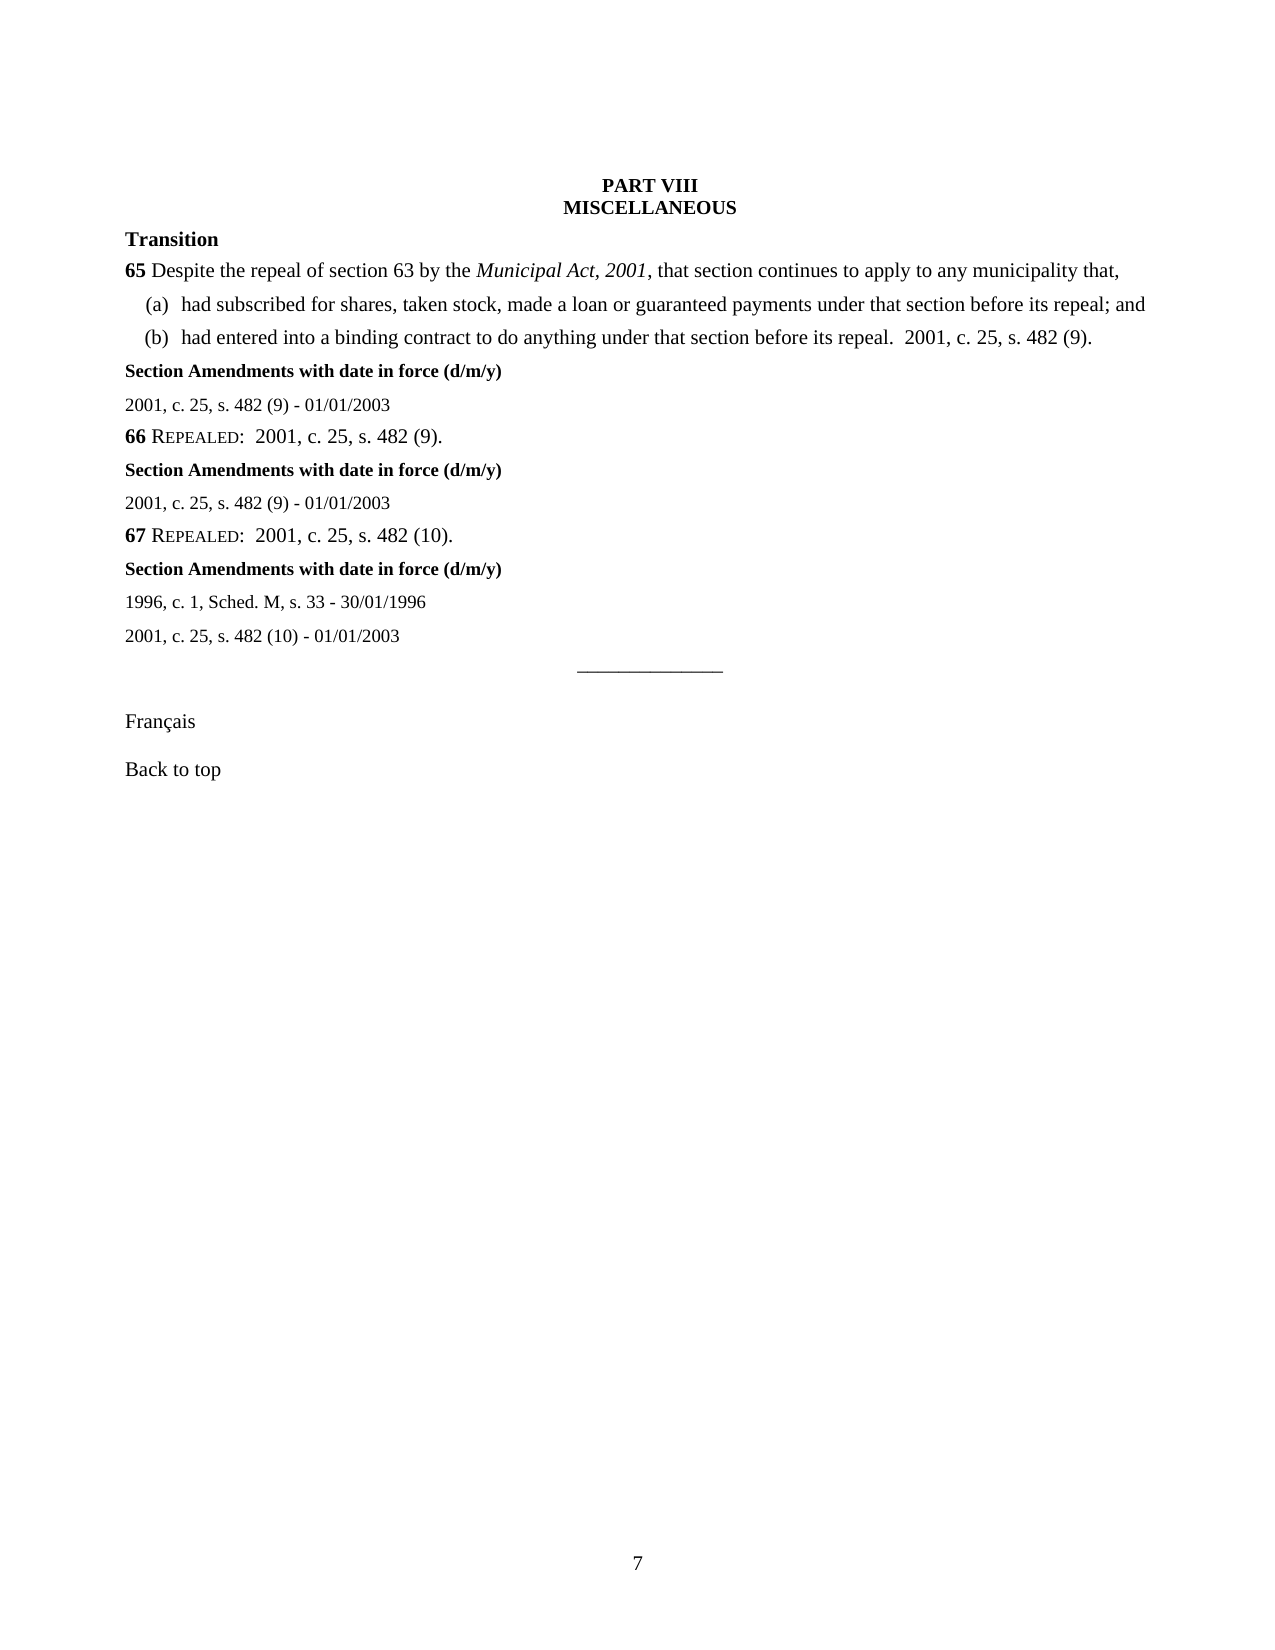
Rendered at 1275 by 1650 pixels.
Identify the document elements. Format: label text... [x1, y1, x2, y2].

text 67 Repealed: 2001, c. 25, s. 482 (10). [125, 524, 1175, 546]
text 66 Repealed: 2001, c. 25, s. 482 (9). [125, 426, 1175, 447]
text (a) had subscribed for shares, taken stock, made a loan or guaranteed payments under that section before its repeal; and [125, 293, 1175, 315]
text (b) had entered into a binding contract to do anything under that section before its repeal. 2001, c. 25, s. 482 (9). [125, 327, 1175, 349]
text Transition [125, 231, 1175, 250]
text Section Amendments with date in force (d/m/y) [125, 459, 1175, 481]
text Section Amendments with date in force (d/m/y) [125, 558, 1175, 580]
text PART VIII MISCELLANEOUS [125, 175, 1175, 218]
text Back to top [125, 757, 1175, 781]
text 2001, c. 25, s. 482 (9) - 01/01/2003 [125, 393, 1175, 415]
text 1996, c. 1, Sched. M, s. 33 - 30/01/1996 [125, 591, 1175, 613]
text Section Amendments with date in force (d/m/y) [125, 360, 1175, 382]
text 2001, c. 25, s. 482 (10) - 01/01/2003 [125, 624, 1175, 646]
text Français [125, 709, 1175, 733]
text 65 Despite the repeal of section 63 by the Municipal Act, 2001, that section continues to apply to any municipality that, [125, 260, 1175, 282]
text 2001, c. 25, s. 482 (9) - 01/01/2003 [125, 492, 1175, 514]
text ______________ [125, 653, 1175, 674]
